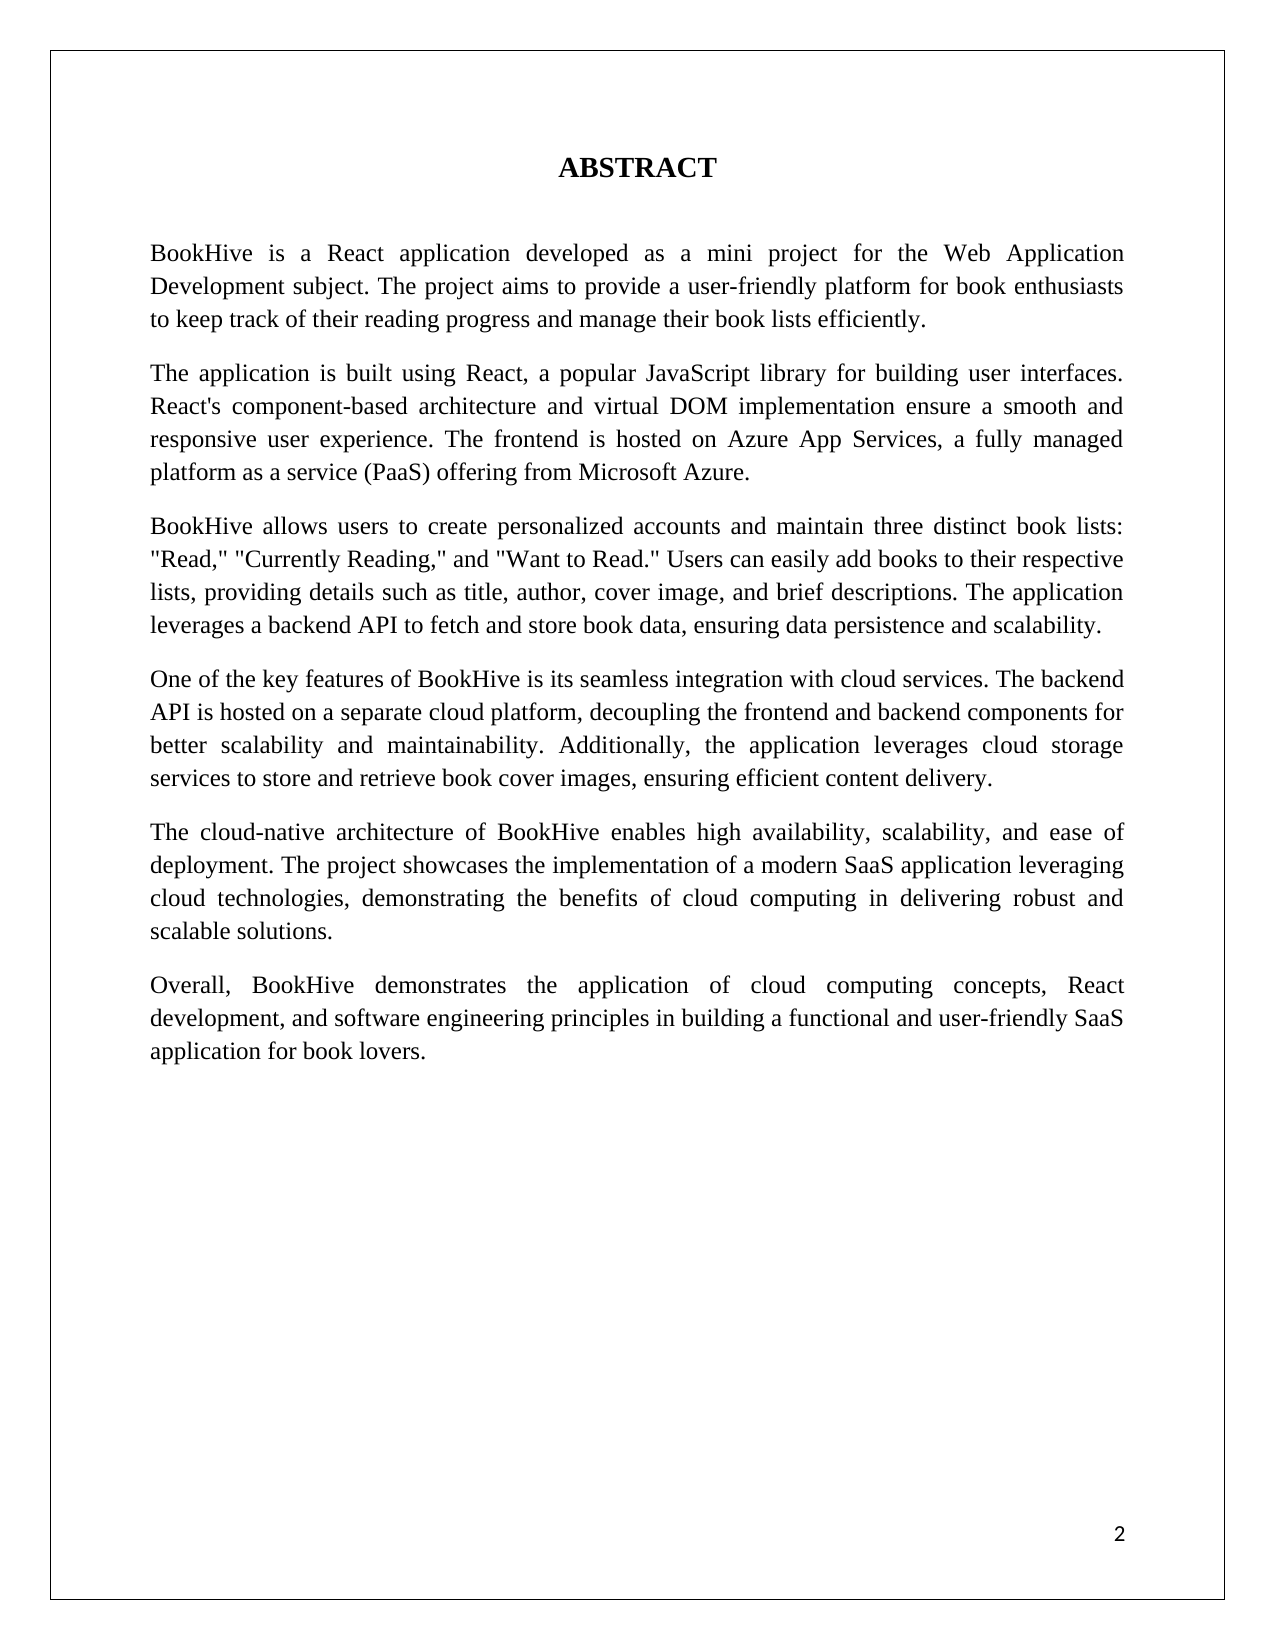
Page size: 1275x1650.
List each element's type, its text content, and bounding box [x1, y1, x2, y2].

text BookHive allows users to create personalized accounts and maintain three distinct book lists: "Read," "Currently Reading," and "Want to Read." Users can easily add books to their respective lists, providing details such as title, author, cover image, and brief descriptions. The application leverages a backend API to fetch and store book data, ensuring data persistence and scalability. [150, 511, 1125, 639]
text Overall, BookHive demonstrates the application of cloud computing concepts, React development, and software engineering principles in building a functional and user-friendly SaaS application for book lovers. [150, 970, 1125, 1064]
text One of the key features of BookHive is its seamless integration with cloud services. The backend API is hosted on a separate cloud platform, decoupling the frontend and backend components for better scalability and maintainability. Additionally, the application leverages cloud storage services to store and retrieve book cover images, ensuring efficient content delivery. [150, 664, 1125, 792]
text The application is built using React, a popular JavaScript library for building user interfaces. React's component-based architecture and virtual DOM implementation ensure a smooth and responsive user experience. The frontend is hosted on Azure App Services, a fully managed platform as a service (PaaS) offering from Microsoft Azure. [150, 358, 1125, 486]
text BookHive is a React application developed as a mini project for the Web Application Development subject. The project aims to provide a user-friendly platform for book enthusiasts to keep track of their reading progress and manage their book lists efficiently. [150, 238, 1125, 333]
text ABSTRACT [150, 150, 1125, 183]
text The cloud-native architecture of BookHive enables high availability, scalability, and ease of deployment. The project showcases the implementation of a modern SaaS application leveraging cloud technologies, demonstrating the benefits of cloud computing in delivering robust and scalable solutions. [150, 817, 1125, 944]
